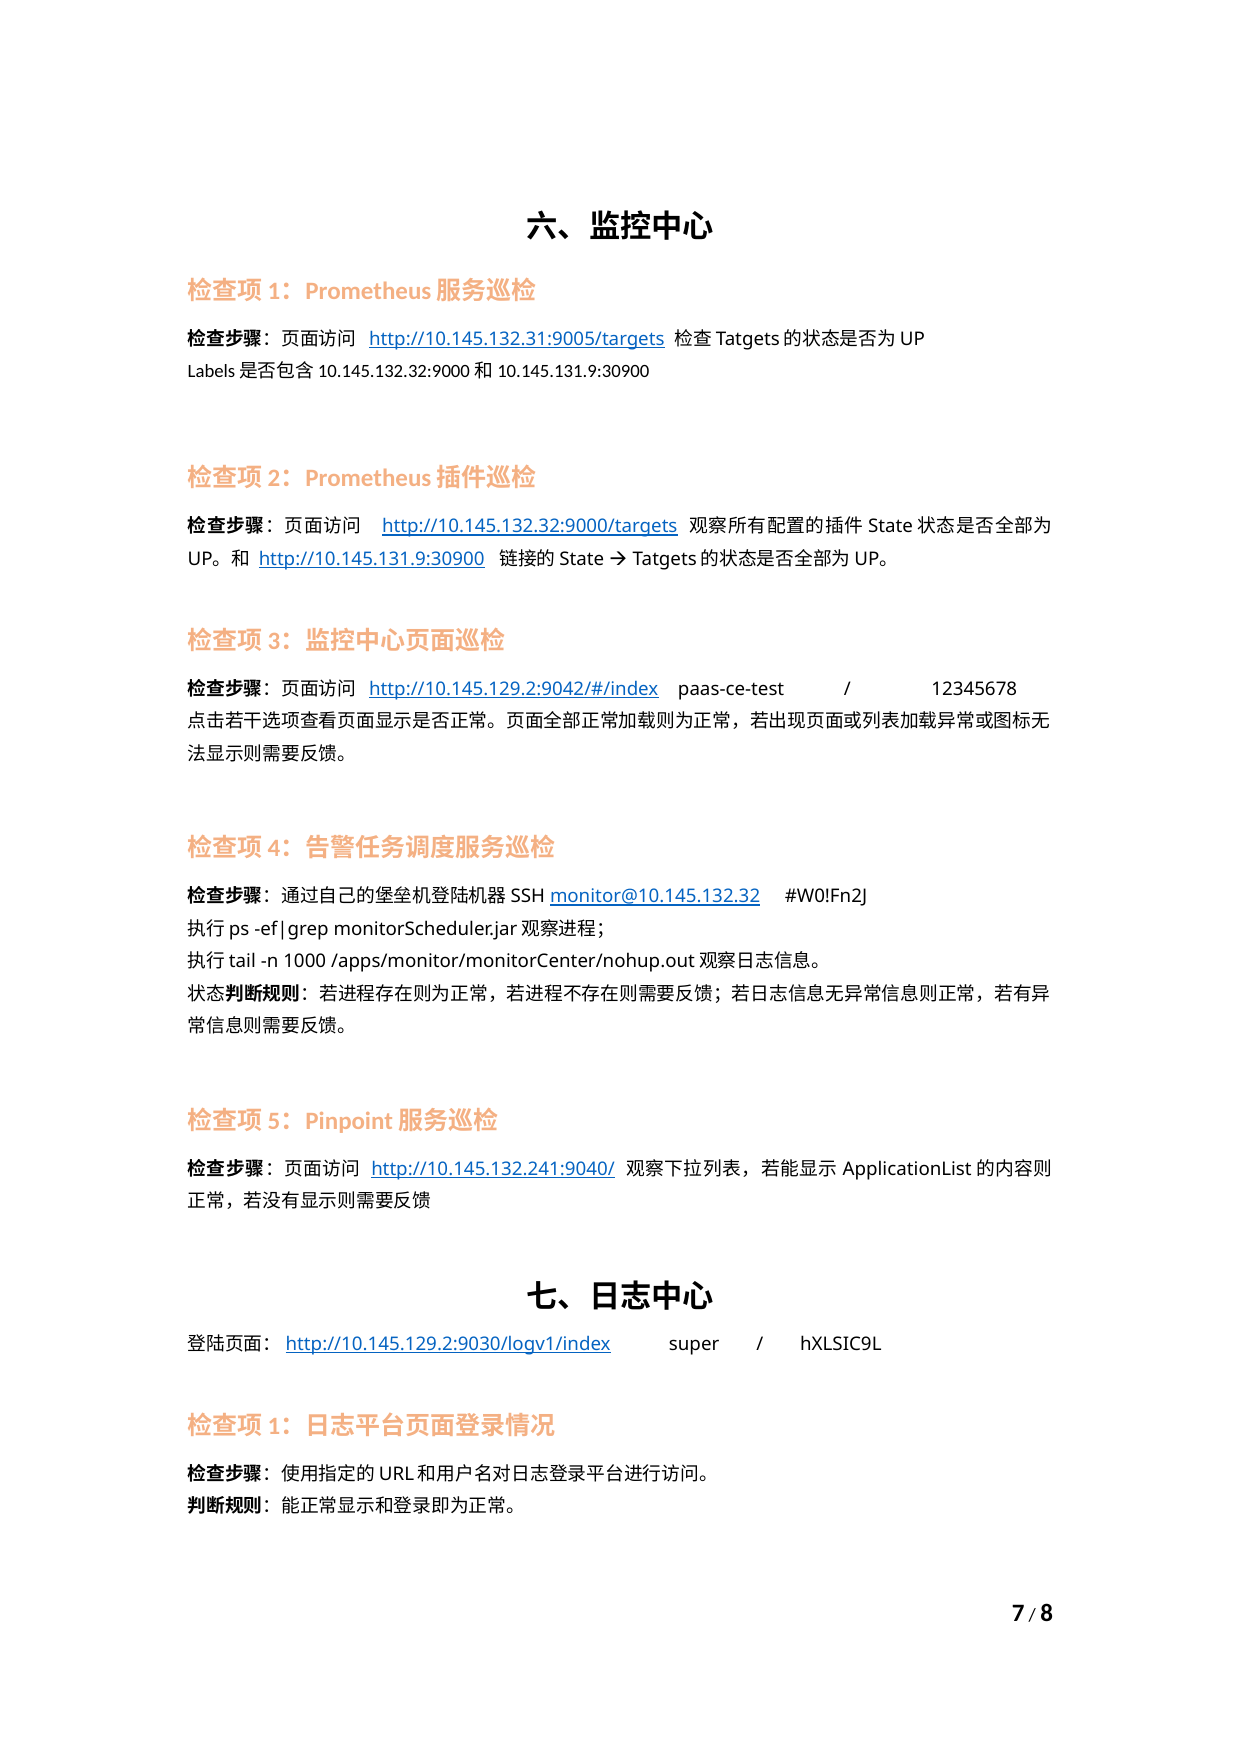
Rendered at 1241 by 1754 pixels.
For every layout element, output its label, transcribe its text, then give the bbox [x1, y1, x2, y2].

subtitle 检查项4：告警任务调度服务巡检 [187, 813, 1053, 878]
text 执行tail -n 1000 /apps/monitor/monitorCenter/nohup.out观察日志信息。 [187, 943, 1053, 976]
text 判断规则：能正常显示和登录即为正常。 [187, 1488, 1053, 1521]
text 点击若干选项查看页面显示是否正常。页面全部正常加载则为正常，若出现页面或列表加载异常或图标无法显示则需要反馈。 [187, 703, 1053, 768]
text 检查步骤：页面访问 http://10.145.132.32:9000/targets 观察所有配置的插件State状态是否全部为UP。和 http://10.145.131.9:30900 链接的State Tatgets的状态是否全部为UP。 [187, 508, 1053, 573]
text 检查步骤：页面访问 http://10.145.132.31:9005/targets 检查Tatgets的状态是否为UP [187, 321, 1053, 353]
text 登陆页面： http://10.145.129.2:9030/logv1/index super / hXLSIC9L [187, 1326, 1053, 1358]
subtitle 检查项5：Pinpoint服务巡检 [187, 1086, 1053, 1151]
subtitle 检查项3：监控中心页面巡检 [187, 606, 1053, 671]
text 执行ps -ef|grep monitorScheduler.jar观察进程； [187, 911, 1053, 943]
subtitle 七、日志中心 [187, 1261, 1053, 1326]
text 检查步骤：页面访问 http://10.145.132.241:9040/ 观察下拉列表，若能显示ApplicationList的内容则正常，若没有显示则需要反馈 [187, 1151, 1053, 1216]
subtitle 检查项1：Prometheus服务巡检 [187, 256, 1053, 321]
text 状态判断规则：若进程存在则为正常，若进程不存在则需要反馈；若日志信息无异常信息则正常，若有异常信息则需要反馈。 [187, 976, 1053, 1041]
text 检查步骤：页面访问 http://10.145.129.2:9042/#/index paas-ce-test / 12345678 [187, 671, 1053, 703]
text 检查步骤：使用指定的URL和用户名对日志登录平台进行访问。 [187, 1456, 1053, 1488]
subtitle 检查项2：Prometheus插件巡检 [187, 443, 1053, 508]
text Labels是否包含10.145.132.32:9000 和 10.145.131.9:30900 [187, 353, 1053, 386]
subtitle 六、监控中心 [187, 191, 1053, 256]
text 检查步骤：通过自己的堡垒机登陆机器 SSH monitor@10.145.132.32 #W0!Fn2J [187, 878, 1053, 911]
subtitle 检查项1：日志平台页面登录情况 [187, 1391, 1053, 1456]
